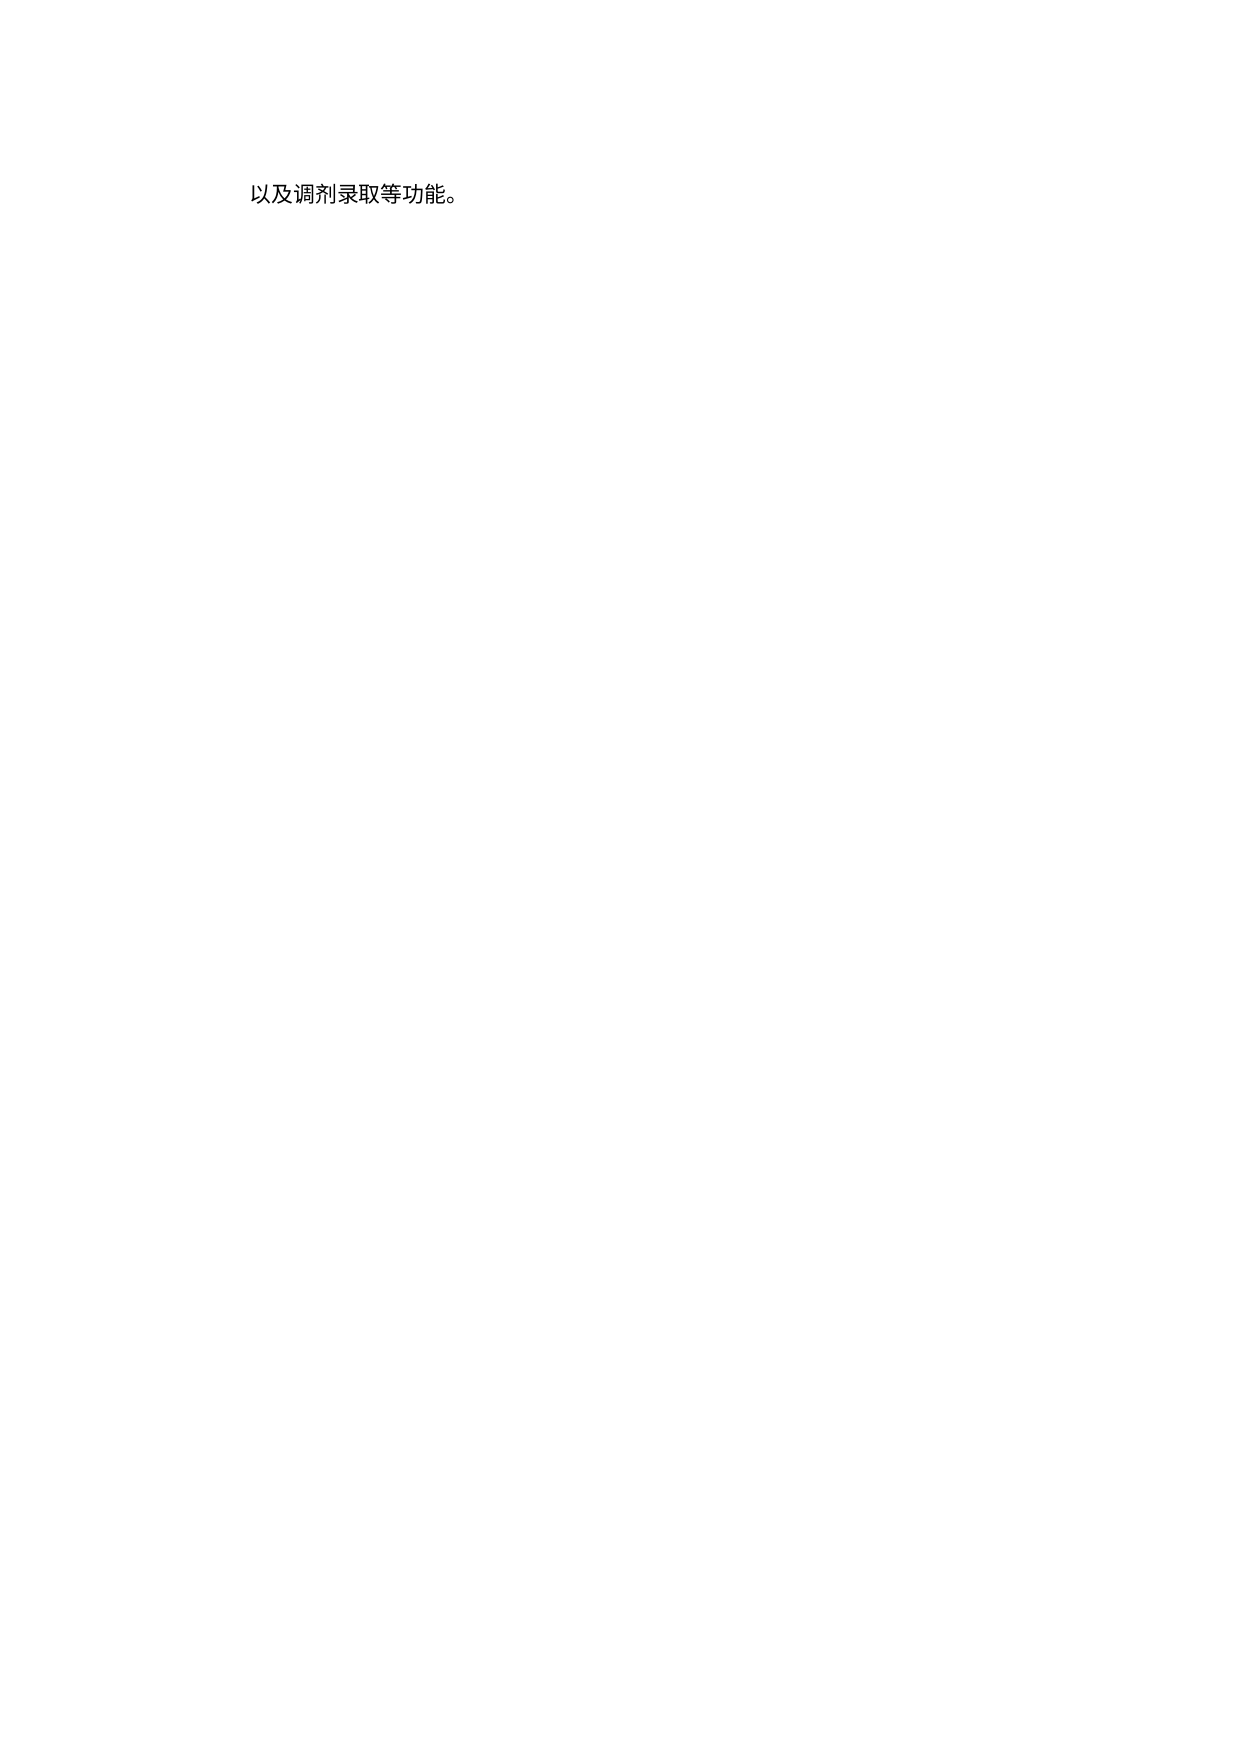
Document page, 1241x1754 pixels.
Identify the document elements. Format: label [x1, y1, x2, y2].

text [249, 177, 1122, 209]
